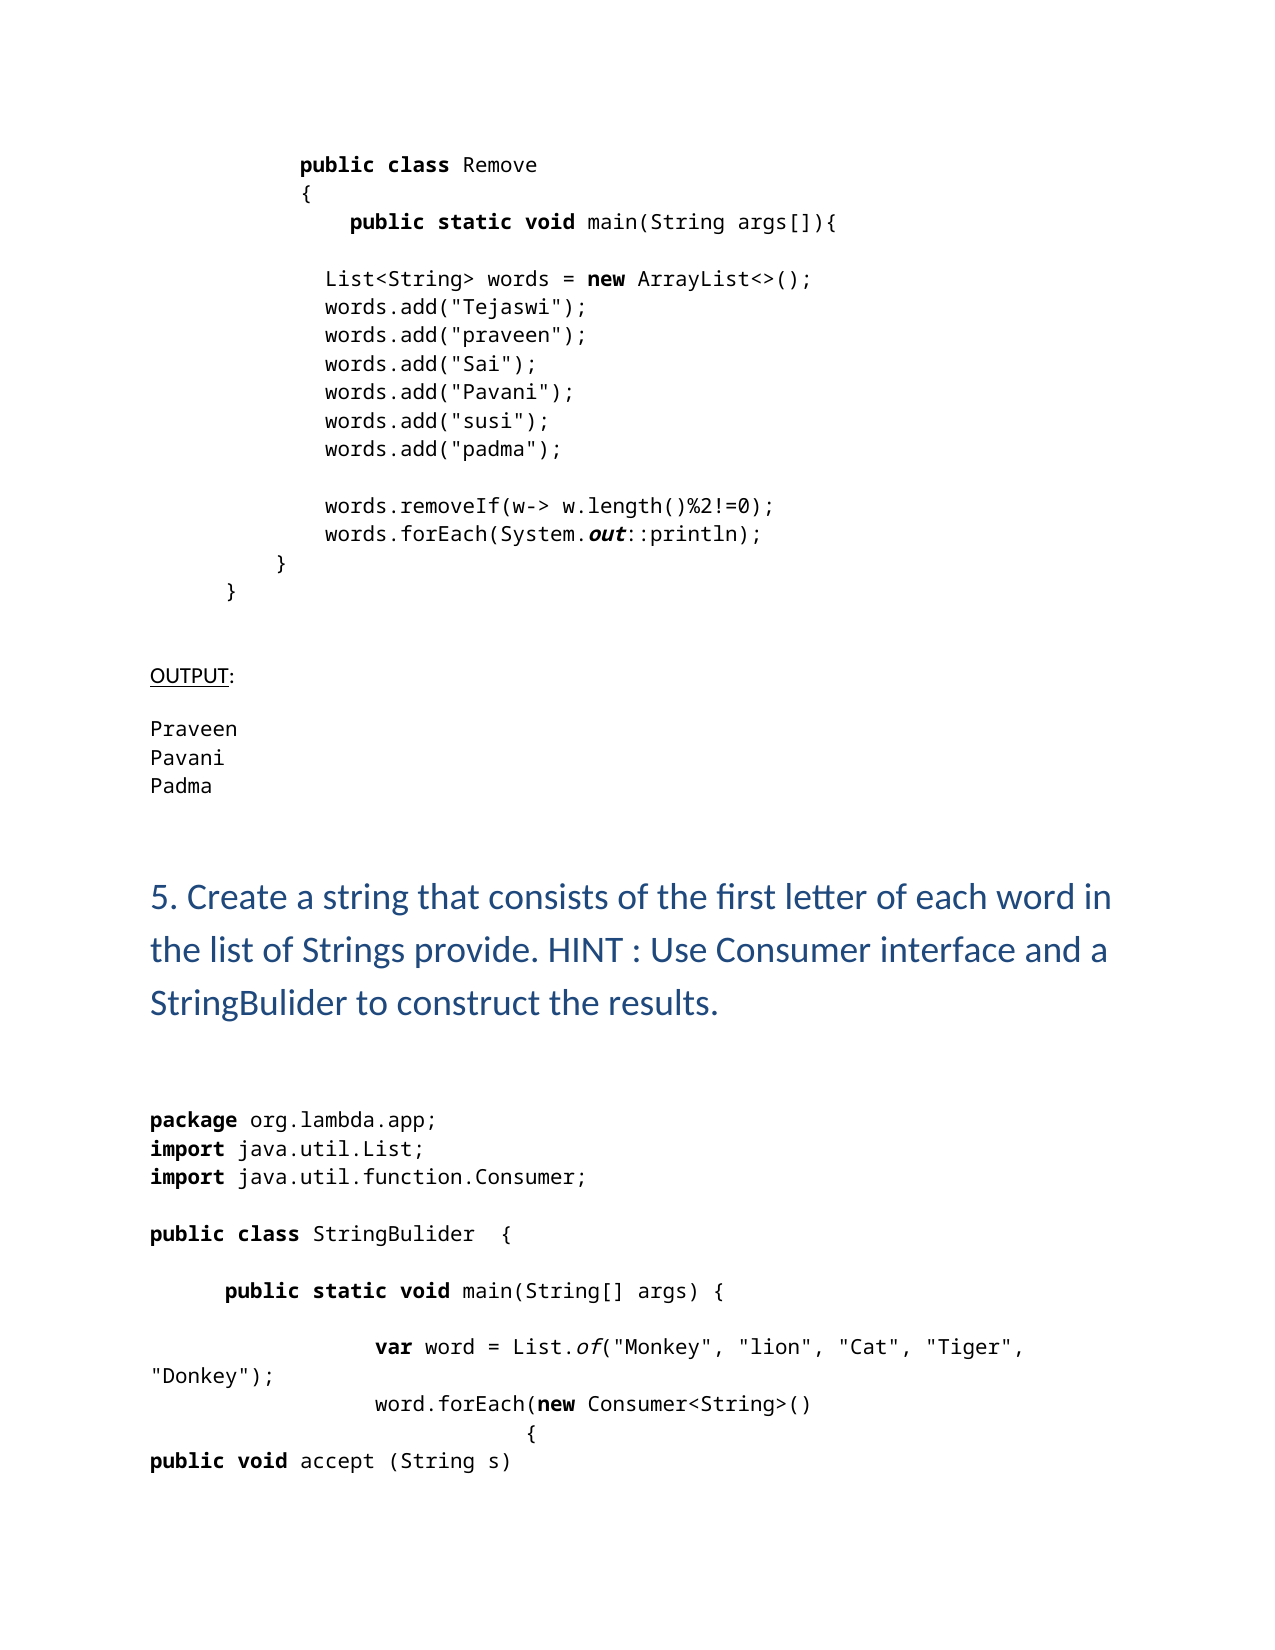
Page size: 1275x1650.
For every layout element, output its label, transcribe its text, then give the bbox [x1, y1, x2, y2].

text 5. Create a string that consists of the first letter of each word in the list of Strings provide. HINT : Use Consumer interface and a StringBulider to construct the results. [150, 873, 1125, 1024]
text words.add("Sai"); [150, 349, 1125, 377]
text Padma [150, 771, 1125, 800]
text public void accept (String s) [150, 1446, 1125, 1474]
text { [150, 1418, 1125, 1446]
text } [150, 548, 1125, 576]
text } [150, 576, 1125, 604]
text words.removeIf(w-> w.length()%2!=0); [150, 491, 1125, 519]
text words.add("Tejaswi"); [150, 292, 1125, 321]
text word.forEach(new Consumer<String>() [150, 1389, 1125, 1418]
text var word = List.of("Monkey", "lion", "Cat", "Tiger", "Donkey"); [150, 1332, 1125, 1389]
text { [300, 178, 1125, 207]
text public class Remove [300, 150, 1125, 178]
text package org.lambda.app; [150, 1105, 1125, 1134]
text import java.util.List; [150, 1134, 1125, 1162]
text OUTPUT: [150, 661, 1125, 689]
text words.forEach(System.out::println); [150, 519, 1125, 548]
text words.add("praveen"); [150, 321, 1125, 349]
text public static void main(String args[]){ [150, 207, 1125, 235]
text public class StringBulider { [150, 1219, 1125, 1247]
text Pavani [150, 743, 1125, 771]
text List<String> words = new ArrayList<>(); [150, 264, 1125, 292]
text words.add("padma"); [150, 434, 1125, 463]
text words.add("susi"); [150, 406, 1125, 434]
text public static void main(String[] args) { [150, 1276, 1125, 1304]
text words.add("Pavani"); [150, 377, 1125, 406]
text Praveen [150, 714, 1125, 743]
text import java.util.function.Consumer; [150, 1162, 1125, 1191]
